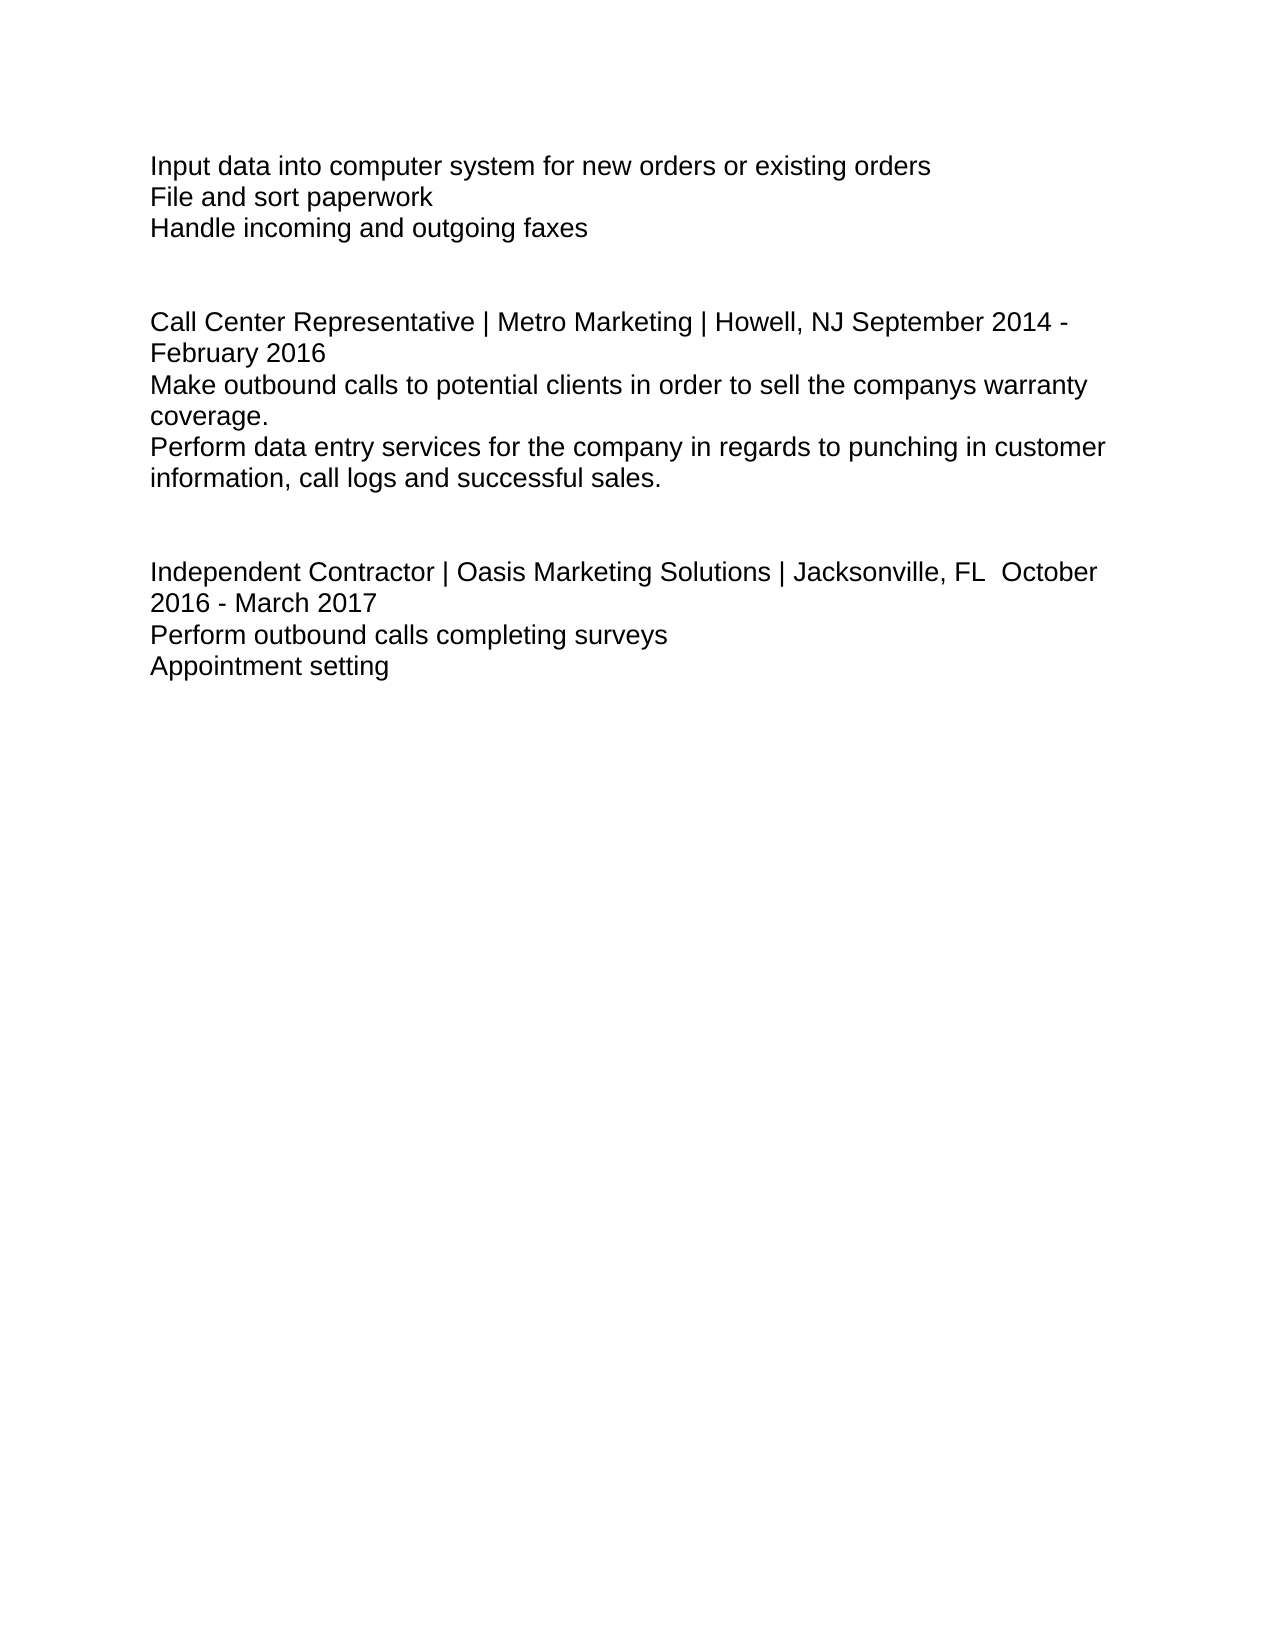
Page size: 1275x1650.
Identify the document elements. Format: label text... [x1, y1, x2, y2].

text Perform outbound calls completing surveys [150, 619, 1125, 650]
text File and sort paperwork [150, 181, 1125, 212]
text Independent Contractor | Oasis Marketing Solutions | Jacksonville, FL October 2016 - March 2017 [150, 556, 1125, 619]
text Input data into computer system for new orders or existing orders [150, 150, 1125, 181]
text Make outbound calls to potential clients in order to sell the companys warranty coverage. [150, 369, 1125, 431]
text Appointment setting [150, 650, 1125, 681]
text Call Center Representative | Metro Marketing | Howell, NJ September 2014 - February 2016 [150, 306, 1125, 369]
text Handle incoming and outgoing faxes [150, 212, 1125, 244]
text Perform data entry services for the company in regards to punching in customer information, call logs and successful sales. [150, 431, 1125, 494]
